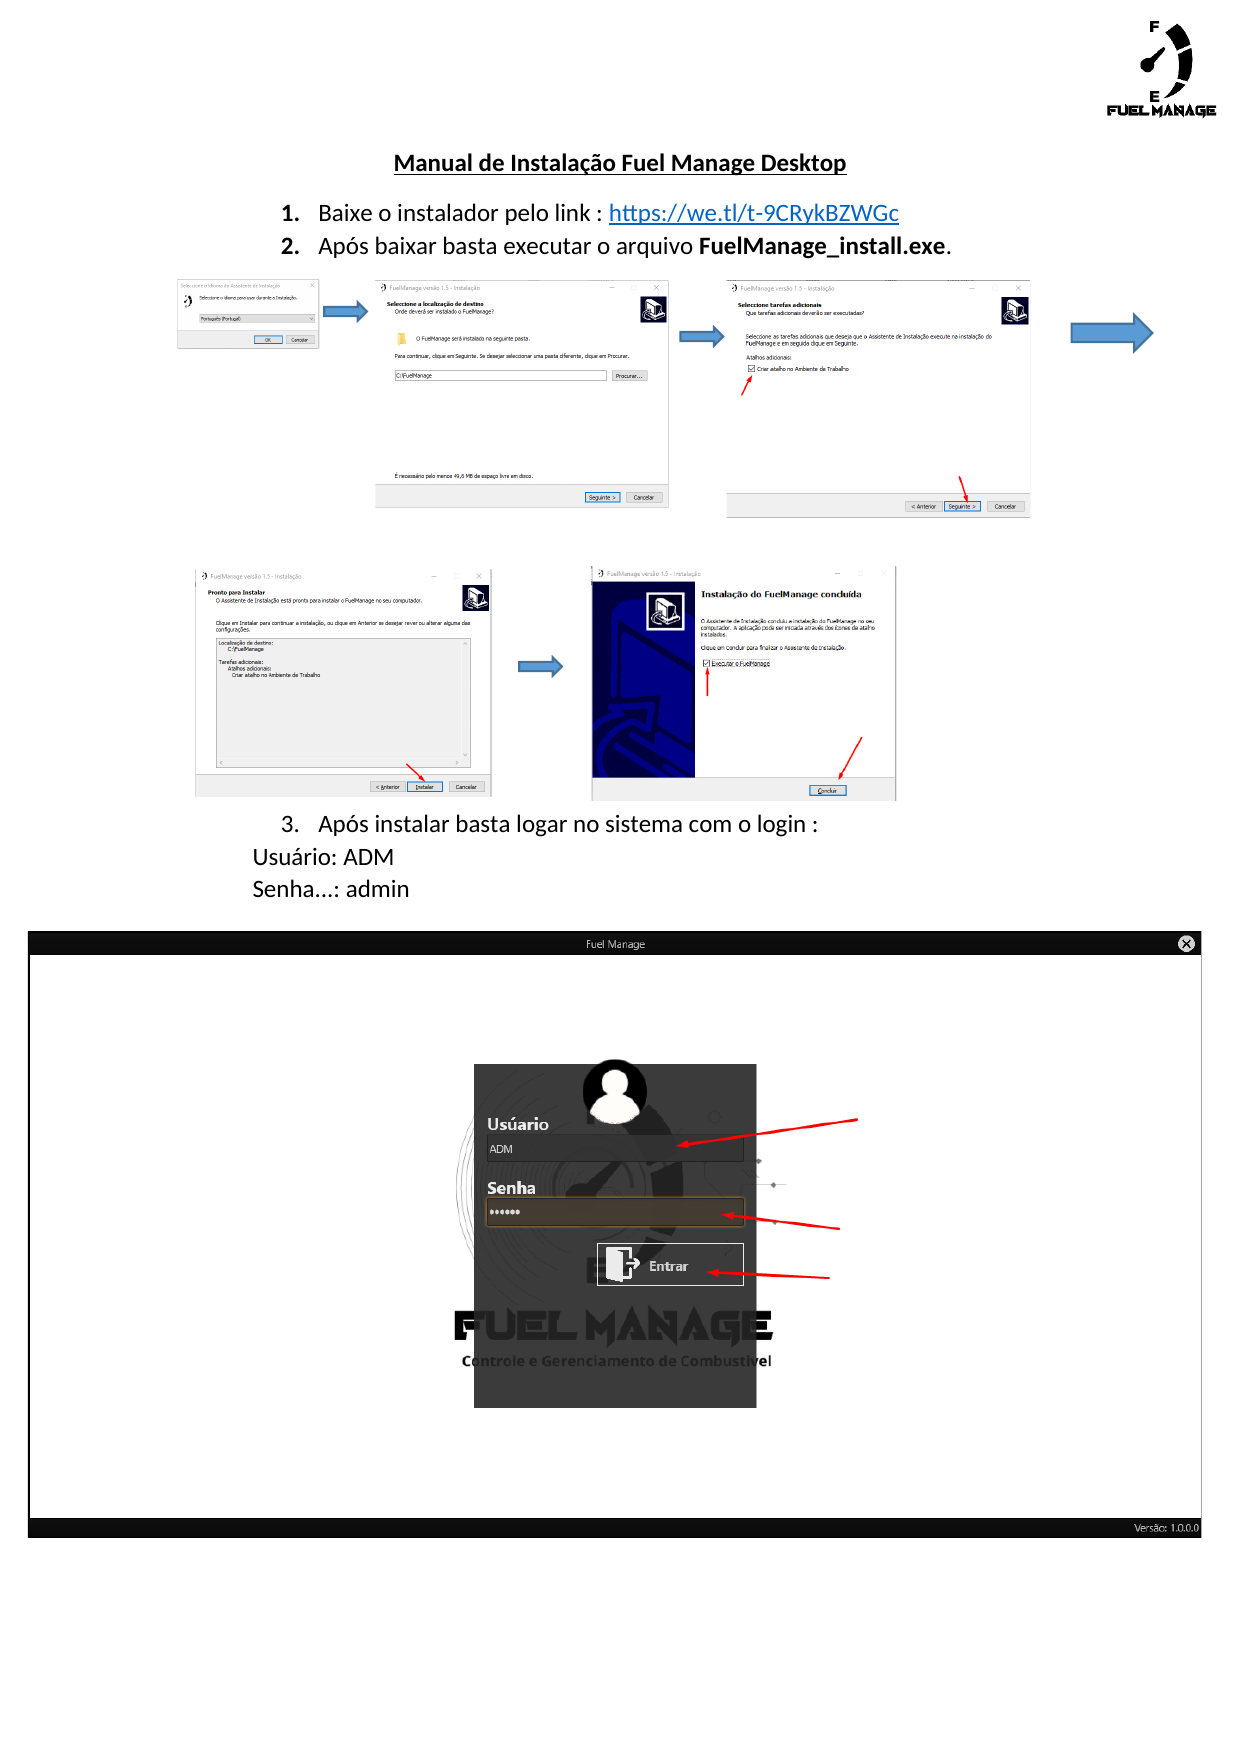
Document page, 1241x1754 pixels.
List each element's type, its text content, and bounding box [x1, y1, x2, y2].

list Usuário: ADM [252, 841, 1063, 871]
list Após baixar basta executar o arquivo FuelManage_install.exe. [281, 230, 1063, 261]
picture [27, 911, 1202, 1538]
text Manual de Instalação Fuel Manage Desktop [177, 148, 1063, 178]
picture [177, 279, 320, 349]
picture [375, 280, 669, 508]
picture [590, 566, 897, 801]
list Após instalar basta logar no sistema com o login : [281, 808, 1063, 838]
picture [1105, 15, 1217, 127]
list Senha...: admin [252, 873, 1063, 904]
list Baixe o instalador pelo link : https://we.tl/t-9CRykBZWGc [281, 197, 1063, 228]
picture [726, 280, 1031, 518]
picture [195, 569, 493, 797]
